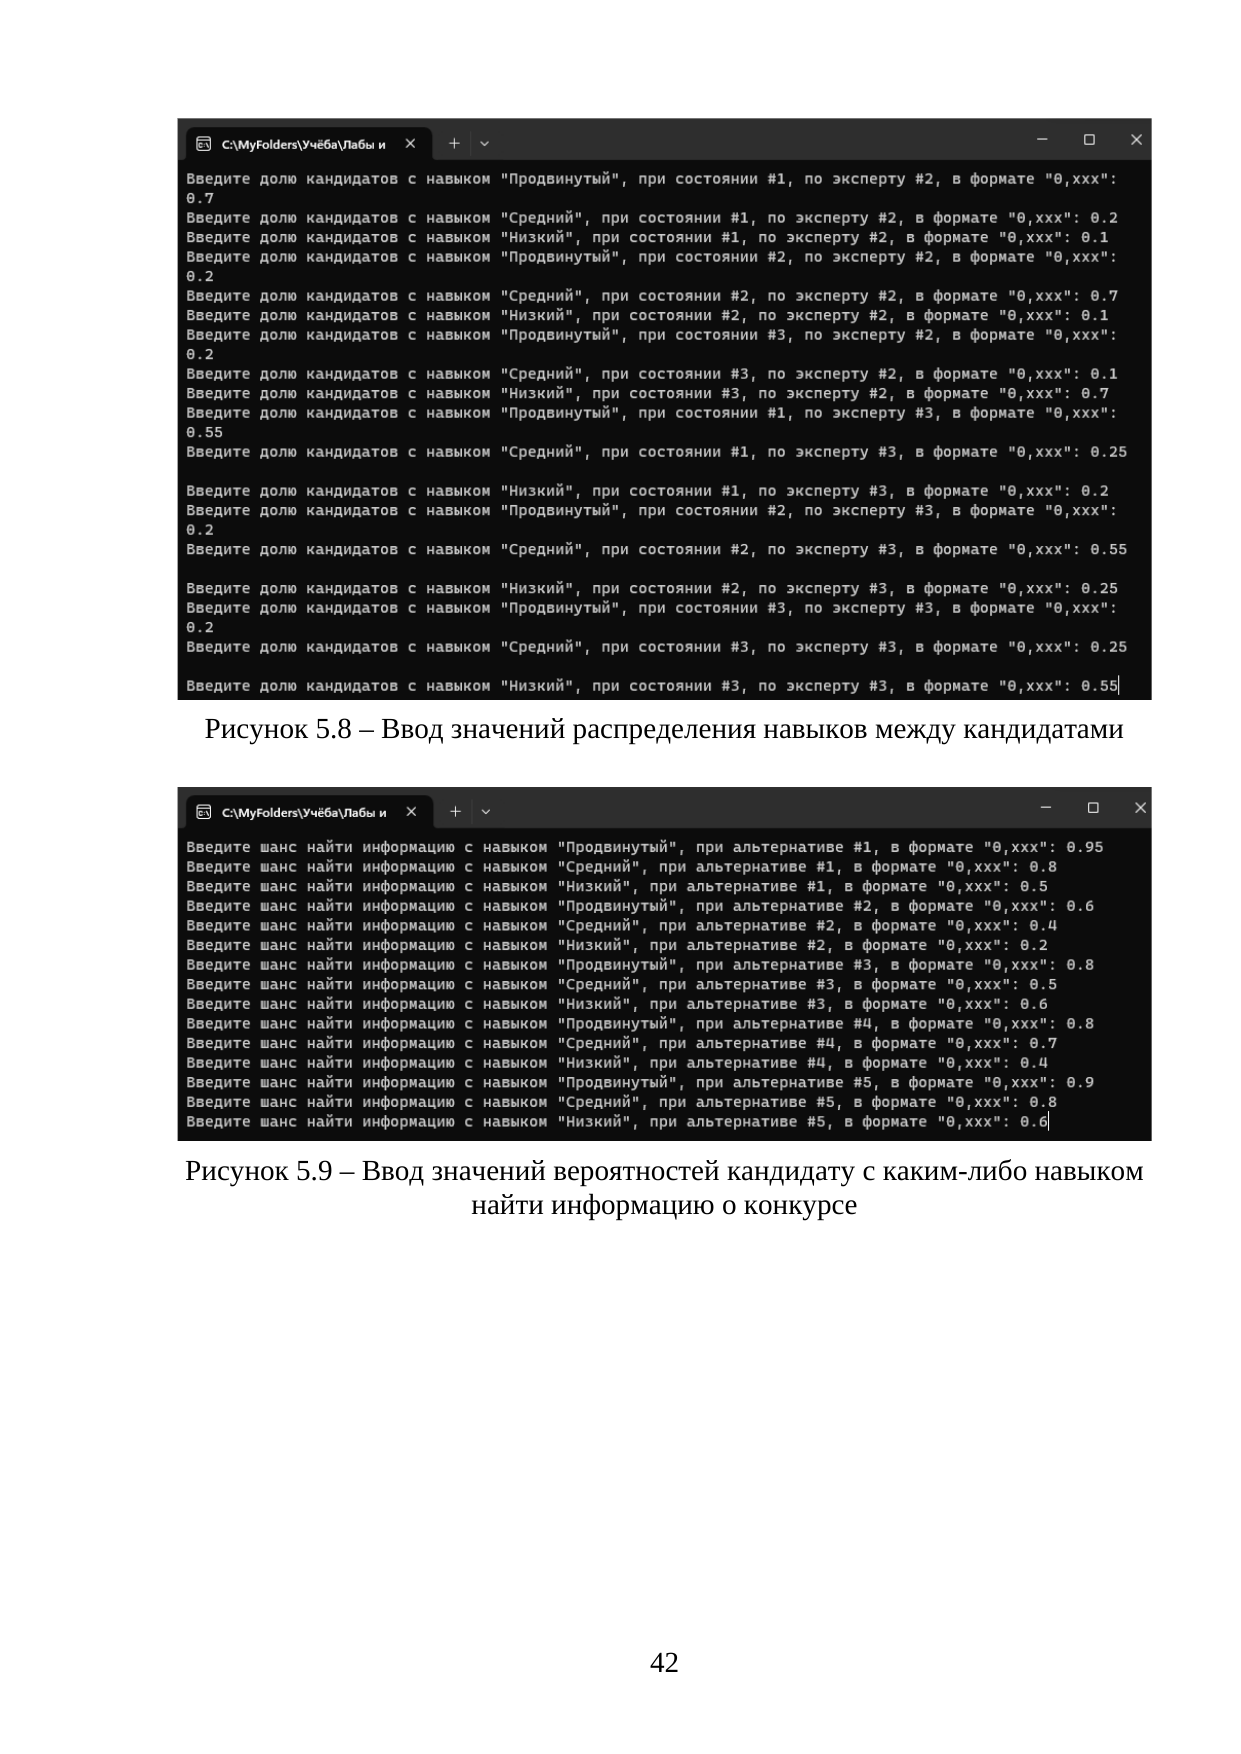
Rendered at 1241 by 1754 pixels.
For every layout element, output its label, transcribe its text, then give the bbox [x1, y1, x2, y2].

picture [177, 787, 1152, 1141]
picture [177, 118, 1152, 700]
text Рисунок 5.9 – Ввод значений вероятностей кандидату с каким-либо навыком найти информацию о конкурсе [177, 1153, 1152, 1221]
text Рисунок 5.8 – Ввод значений распределения навыков между кандидатами [177, 712, 1152, 745]
